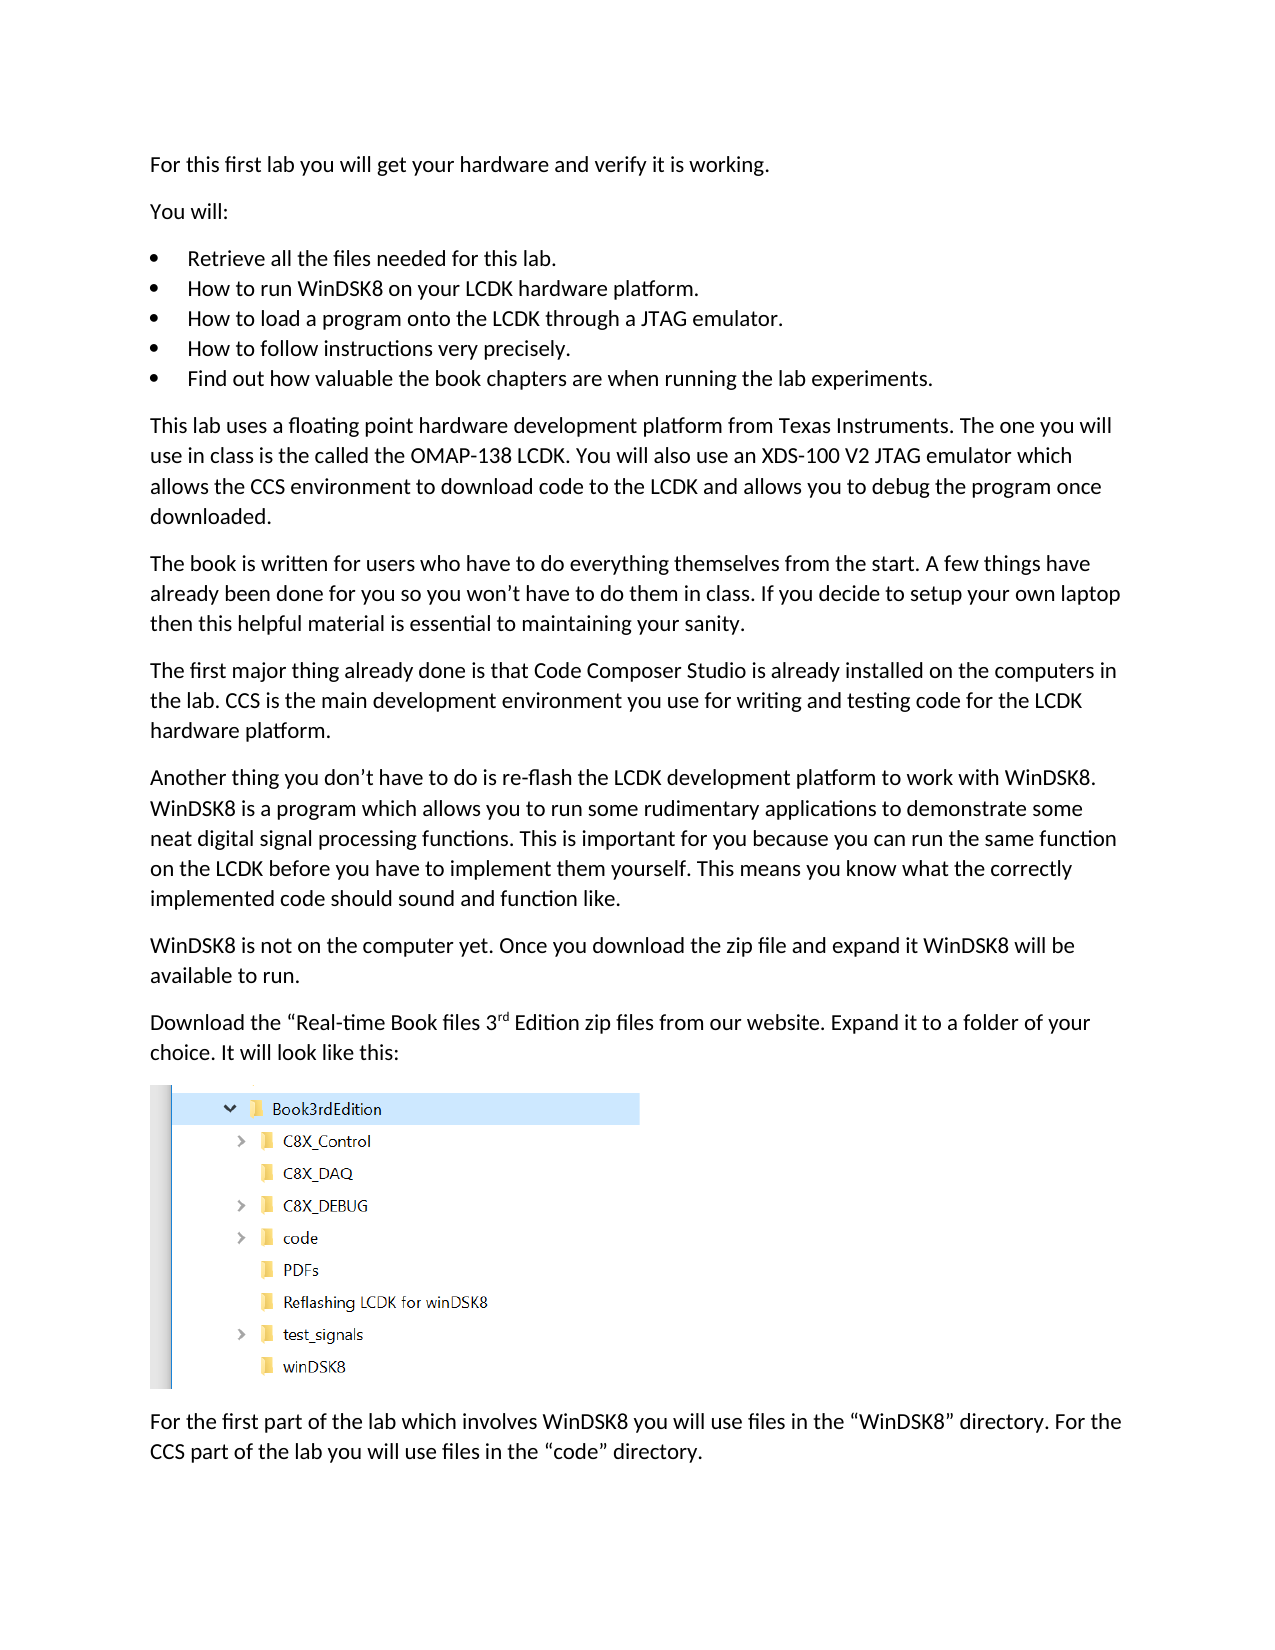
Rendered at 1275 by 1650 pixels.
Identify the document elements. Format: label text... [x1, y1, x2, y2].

text This lab uses a floating point hardware development platform from Texas Instruments. The one you will use in class is the called the OMAP-138 LCDK. You will also use an XDS-100 V2 JTAG emulator which allows the CCS environment to download code to the LCDK and allows you to debug the program once downloaded. [150, 411, 1125, 530]
text Download the “Real-time Book files 3rd Edition zip files from our website. Expand it to a folder of your choice. It will look like this: [150, 1008, 1125, 1067]
text The book is written for users who have to do everything themselves from the start. A few things have already been done for you so you won’t have to do them in class. If you decide to setup your own laptop then this helpful material is essential to maintaining your sanity. [150, 549, 1125, 637]
text You will: [150, 197, 1125, 225]
list How to follow instructions very precisely. [150, 334, 1125, 362]
list Find out how valuable the book chapters are when running the lab experiments. [150, 364, 1125, 393]
list Retrieve all the files needed for this lab. [150, 244, 1125, 272]
text The first major thing already done is that Code Composer Studio is already installed on the computers in the lab. CCS is the main development environment you use for writing and testing code for the LCDK hardware platform. [150, 656, 1125, 745]
text For this first lab you will get your hardware and verify it is working. [150, 150, 1125, 178]
text Another thing you don’t have to do is re-flash the LCDK development platform to work with WinDSK8. WinDSK8 is a program which allows you to run some rudimentary applications to demonstrate some neat digital signal processing functions. This is important for you because you can run the same function on the LCDK before you have to implement them yourself. This means you know what the correctly implemented code should sound and function like. [150, 763, 1125, 912]
picture [150, 1085, 640, 1389]
text For the first part of the lab which involves WinDSK8 you will use files in the “WinDSK8” directory. For the CCS part of the lab you will use files in the “code” directory. [150, 1407, 1125, 1465]
list How to load a program onto the LCDK through a JTAG emulator. [150, 304, 1125, 332]
text WinDSK8 is not on the computer yet. Once you download the zip file and expand it WinDSK8 will be available to run. [150, 931, 1125, 989]
list How to run WinDSK8 on your LCDK hardware platform. [150, 274, 1125, 302]
